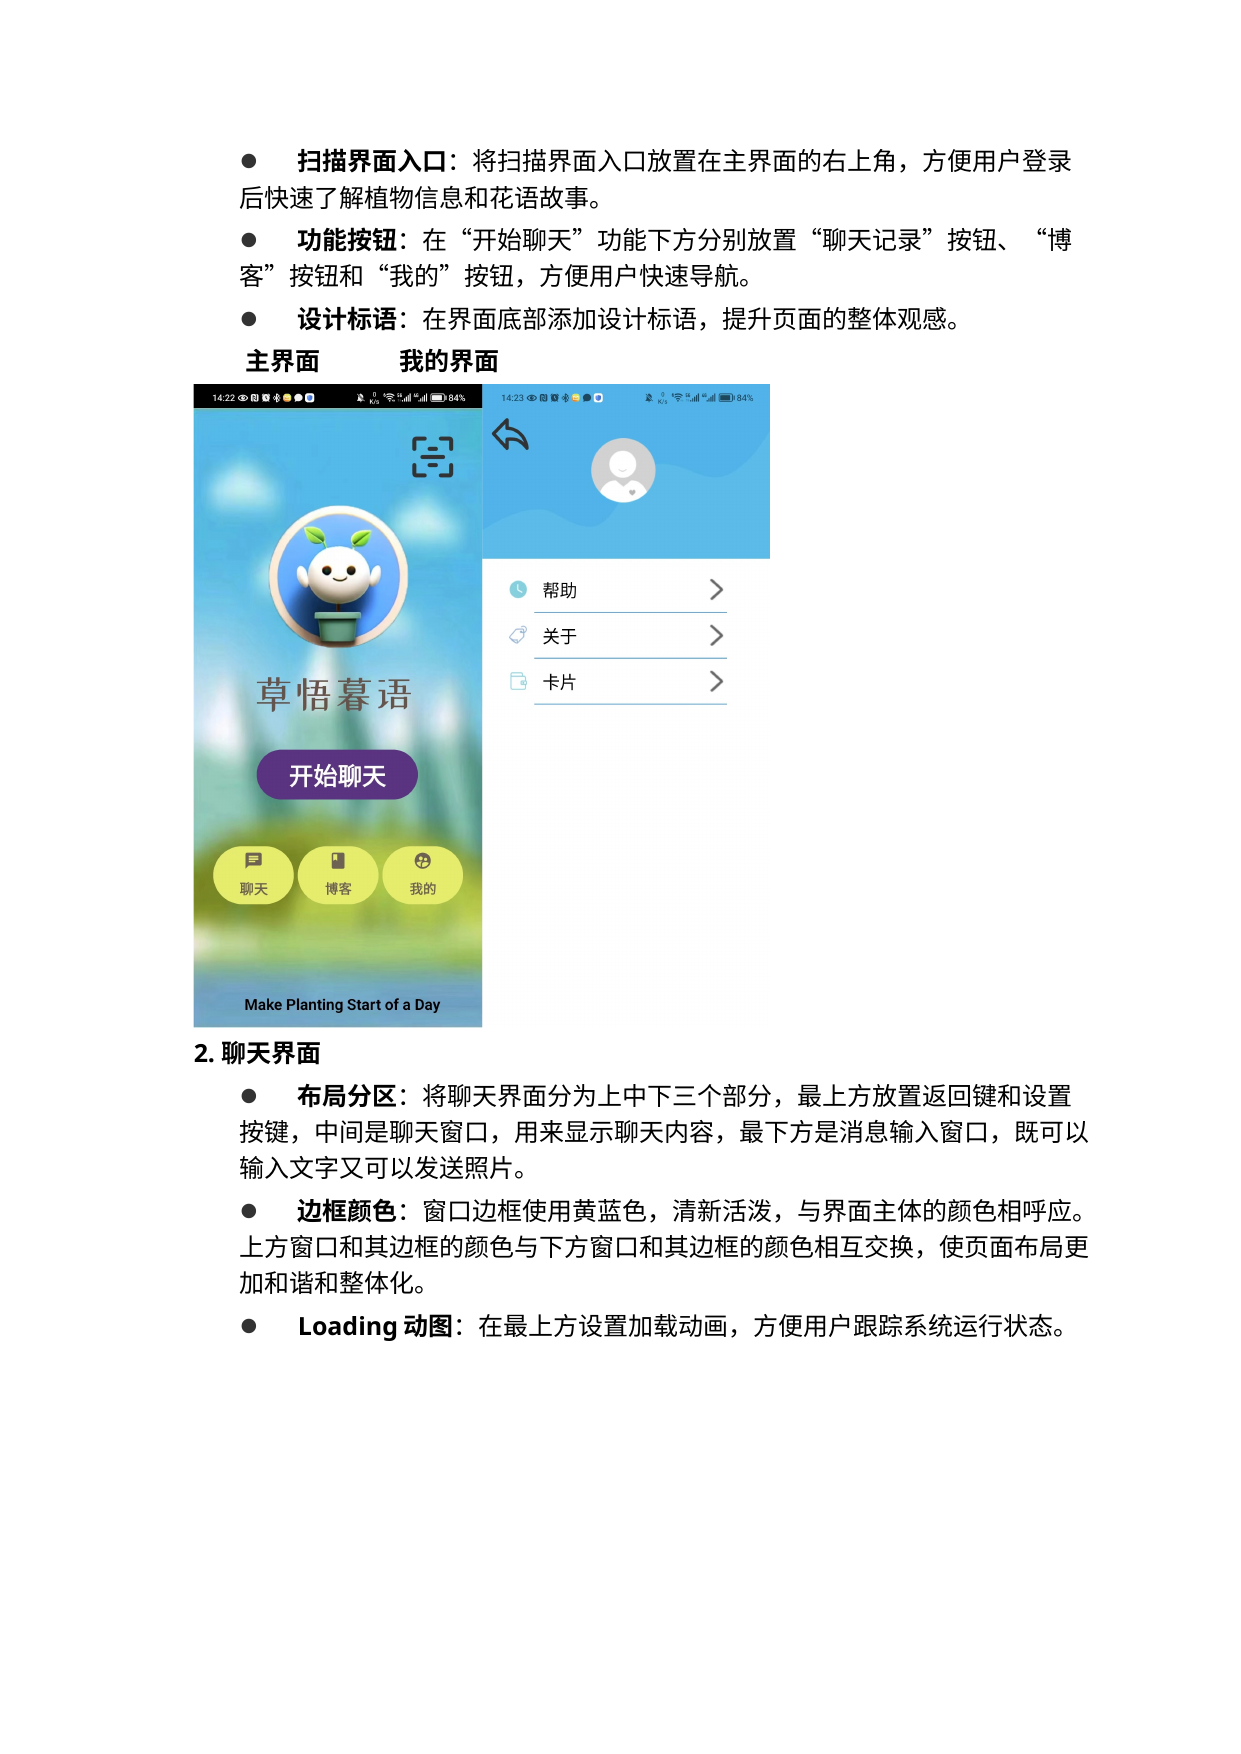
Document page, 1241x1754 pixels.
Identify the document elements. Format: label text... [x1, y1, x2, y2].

list 边框颜色：窗口边框使用黄蓝色，清新活泼，与界面主体的颜色相呼应。上方窗口和其边框的颜色与下方窗口和其边框的颜色相互交换，使页面布局更加和谐和整体化。 [239, 1191, 1093, 1300]
subtitle 2. 聊天界面 [193, 1034, 1093, 1070]
picture [193, 384, 770, 1028]
subtitle 主界面 我的界面 [193, 342, 1093, 378]
list 设计标语：在界面底部添加设计标语，提升页面的整体观感。 [239, 299, 1093, 336]
list 扫描界面入口：将扫描界面入口放置在主界面的右上角，方便用户登录后快速了解植物信息和花语故事。 [239, 142, 1093, 214]
list Loading动图：在最上方设置加载动画，方便用户跟踪系统运行状态。 [239, 1306, 1093, 1342]
list 功能按钮：在“开始聊天”功能下方分别放置“聊天记录”按钮、“博客”按钮和“我的”按钮，方便用户快速导航。 [239, 221, 1093, 293]
list 布局分区：将聊天界面分为上中下三个部分，最上方放置返回键和设置按键，中间是聊天窗口，用来显示聊天内容，最下方是消息输入窗口，既可以输入文字又可以发送照片。 [239, 1076, 1093, 1185]
